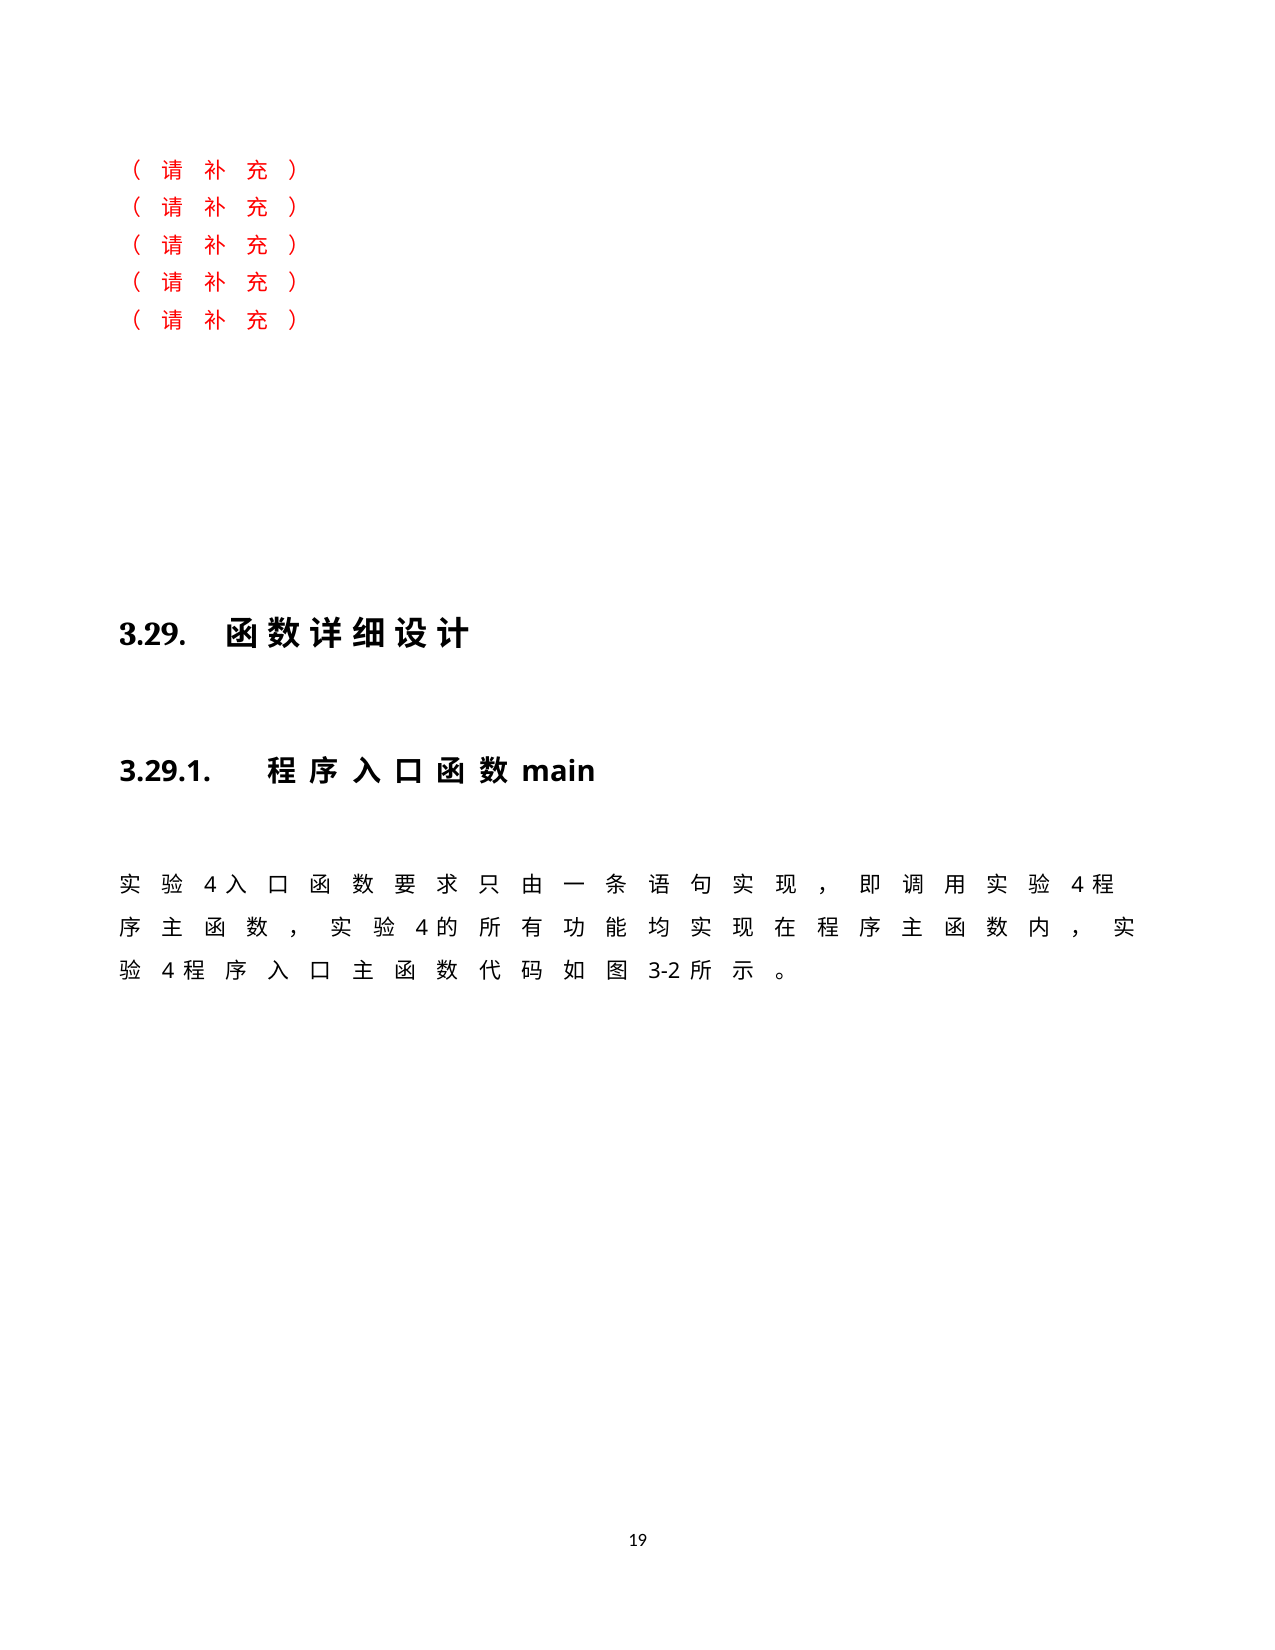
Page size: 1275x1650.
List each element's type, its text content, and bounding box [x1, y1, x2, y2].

subtitle 函数详细设计 [119, 594, 1156, 669]
subtitle 程序入口函数main [119, 731, 1156, 806]
